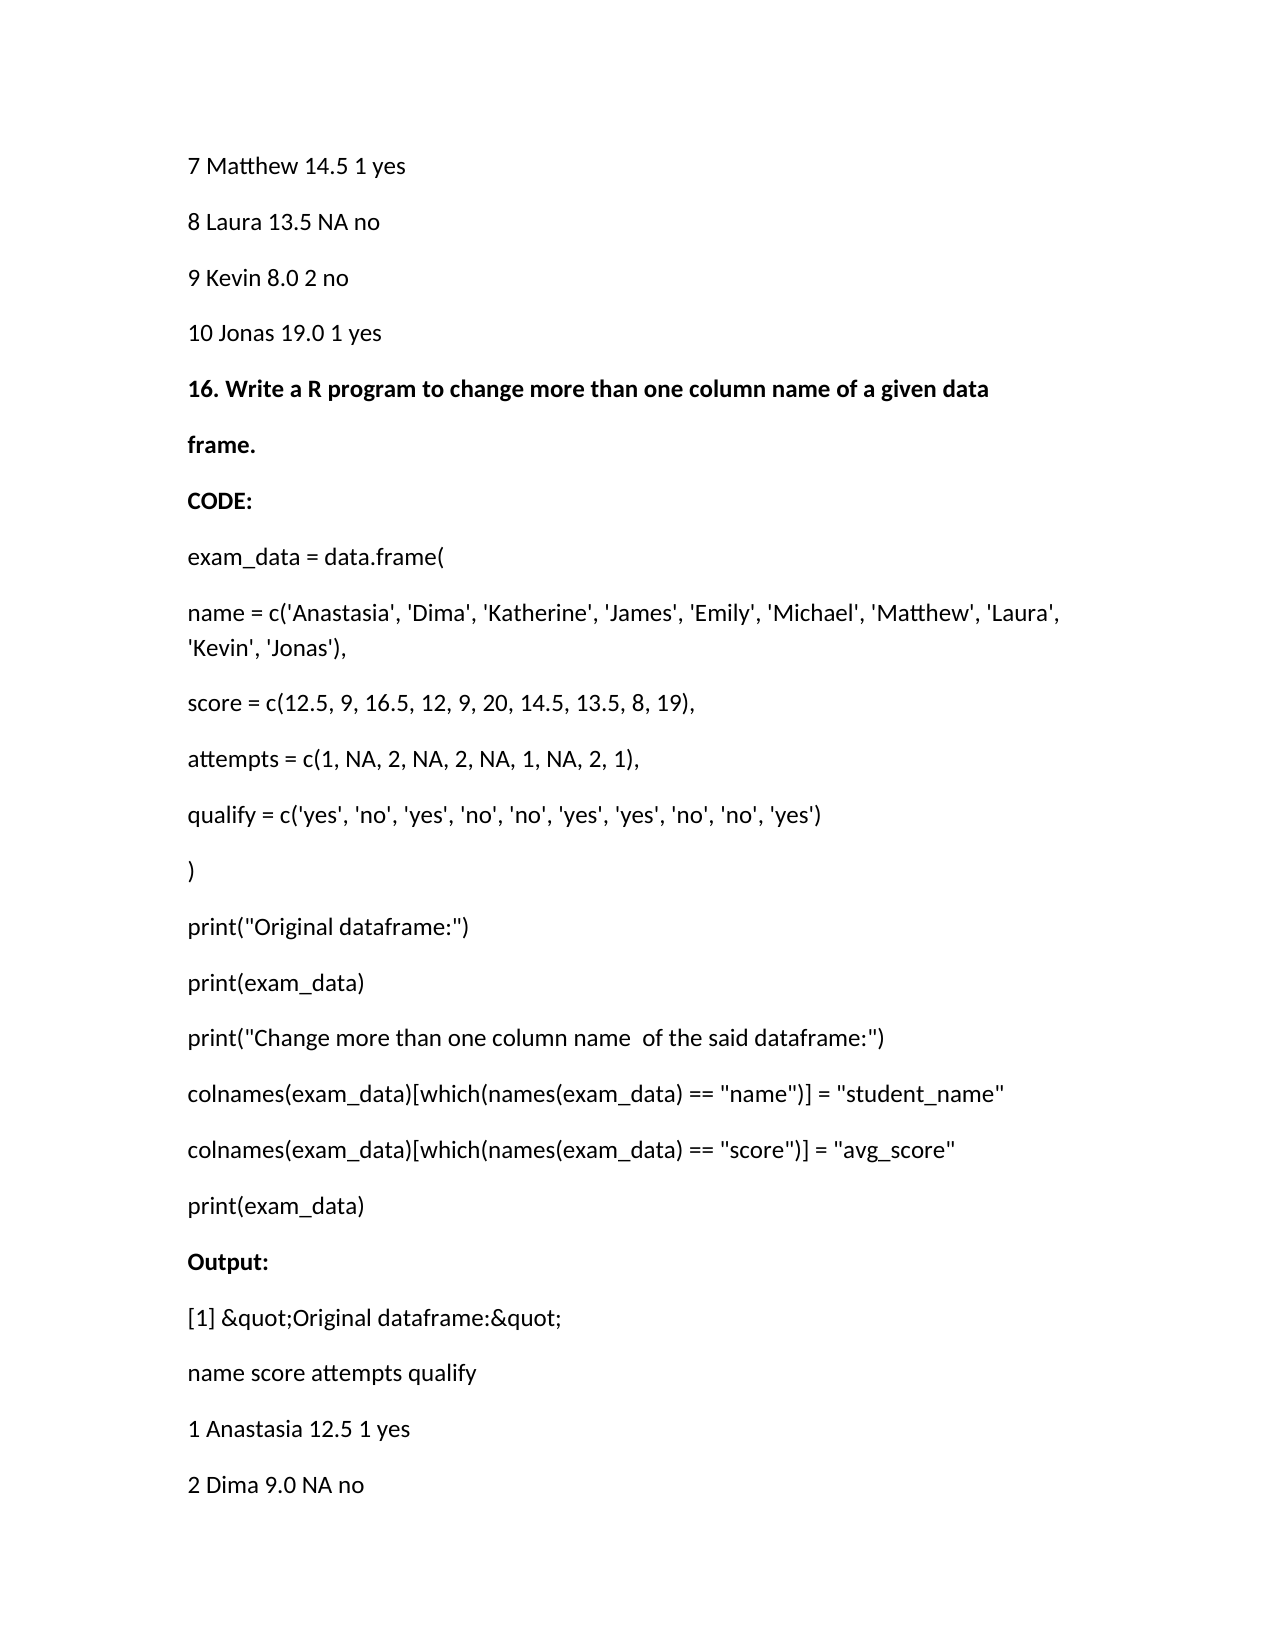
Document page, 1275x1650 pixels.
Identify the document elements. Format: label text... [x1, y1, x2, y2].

text attempts = c(1, NA, 2, NA, 2, NA, 1, NA, 2, 1), [187, 743, 1087, 774]
text 10 Jonas 19.0 1 yes [187, 317, 1087, 348]
text 16. Write a R program to change more than one column name of a given data [187, 373, 1087, 404]
text print(exam_data) [187, 967, 1087, 997]
text exam_data = data.frame( [187, 541, 1087, 571]
text Output: [187, 1246, 1087, 1276]
text name score attempts qualify [187, 1357, 1087, 1388]
text 2 Dima 9.0 NA no [187, 1469, 1087, 1500]
text colnames(exam_data)[which(names(exam_data) == "name")] = "student_name" [187, 1078, 1087, 1109]
text ) [187, 855, 1087, 886]
text colnames(exam_data)[which(names(exam_data) == "score")] = "avg_score" [187, 1134, 1087, 1165]
text score = c(12.5, 9, 16.5, 12, 9, 20, 14.5, 13.5, 8, 19), [187, 687, 1087, 718]
text print("Change more than one column name of the said dataframe:") [187, 1022, 1087, 1053]
text name = c('Anastasia', 'Dima', 'Katherine', 'James', 'Emily', 'Michael', 'Matthew', 'Laura', 'Kevin', 'Jonas'), [187, 597, 1087, 662]
text frame. [187, 429, 1087, 460]
text 8 Laura 13.5 NA no [187, 206, 1087, 236]
text print(exam_data) [187, 1190, 1087, 1221]
text 1 Anastasia 12.5 1 yes [187, 1413, 1087, 1444]
text qualify = c('yes', 'no', 'yes', 'no', 'no', 'yes', 'yes', 'no', 'no', 'yes') [187, 799, 1087, 830]
text CODE: [187, 485, 1087, 516]
text print("Original dataframe:") [187, 911, 1087, 941]
text 7 Matthew 14.5 1 yes [187, 150, 1087, 181]
text [1] &quot;Original dataframe:&quot; [187, 1302, 1087, 1332]
text 9 Kevin 8.0 2 no [187, 262, 1087, 292]
